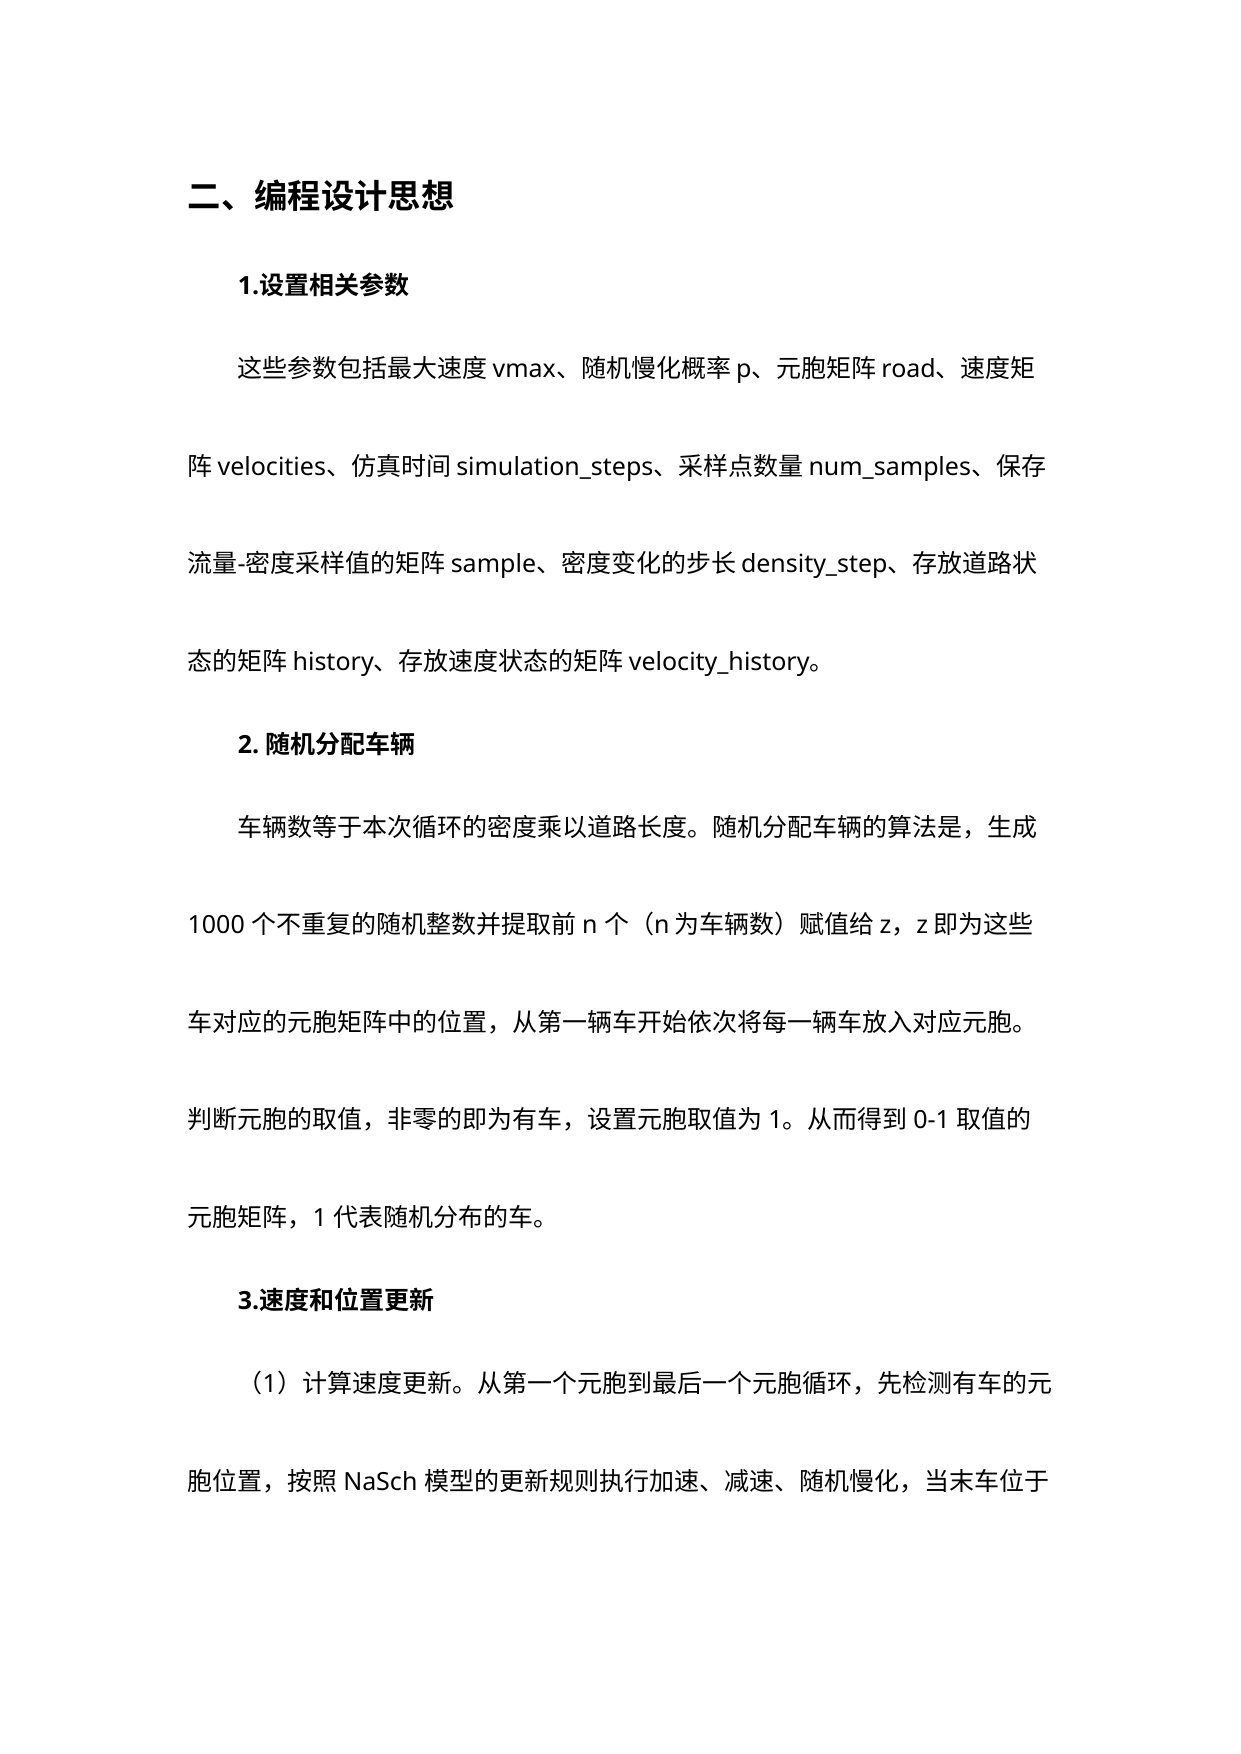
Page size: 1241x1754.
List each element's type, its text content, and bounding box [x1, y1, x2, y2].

text 2. 随机分配车辆 [187, 710, 1053, 775]
text 这些参数包括最大速度vmax、随机慢化概率p、元胞矩阵road、速度矩阵velocities、仿真时间simulation_steps、采样点数量num_samples、保存流量-密度采样值的矩阵sample、密度变化的步长density_step、存放道路状态的矩阵history、存放速度状态的矩阵velocity_history。 [187, 334, 1053, 692]
text 二、编程设计思想 [187, 162, 1053, 227]
text 3.速度和位置更新 [187, 1266, 1053, 1331]
text （1）计算速度更新。从第一个元胞到最后一个元胞循环，先检测有车的元胞位置，按照 NaSch 模型的更新规则执行加速、减速、随机慢化，当末车位于 [187, 1349, 1053, 1512]
text 车辆数等于本次循环的密度乘以道路长度。随机分配车辆的算法是，生成 1000 个不重复的随机整数并提取前 n 个（n为车辆数）赋值给z，z即为这些车对应的元胞矩阵中的位置，从第一辆车开始依次将每一辆车放入对应元胞。判断元胞的取值，非零的即为有车，设置元胞取值为 1。从而得到 0-1 取值的元胞矩阵，1 代表随机分布的车。 [187, 793, 1053, 1248]
text 1.设置相关参数 [187, 251, 1053, 316]
